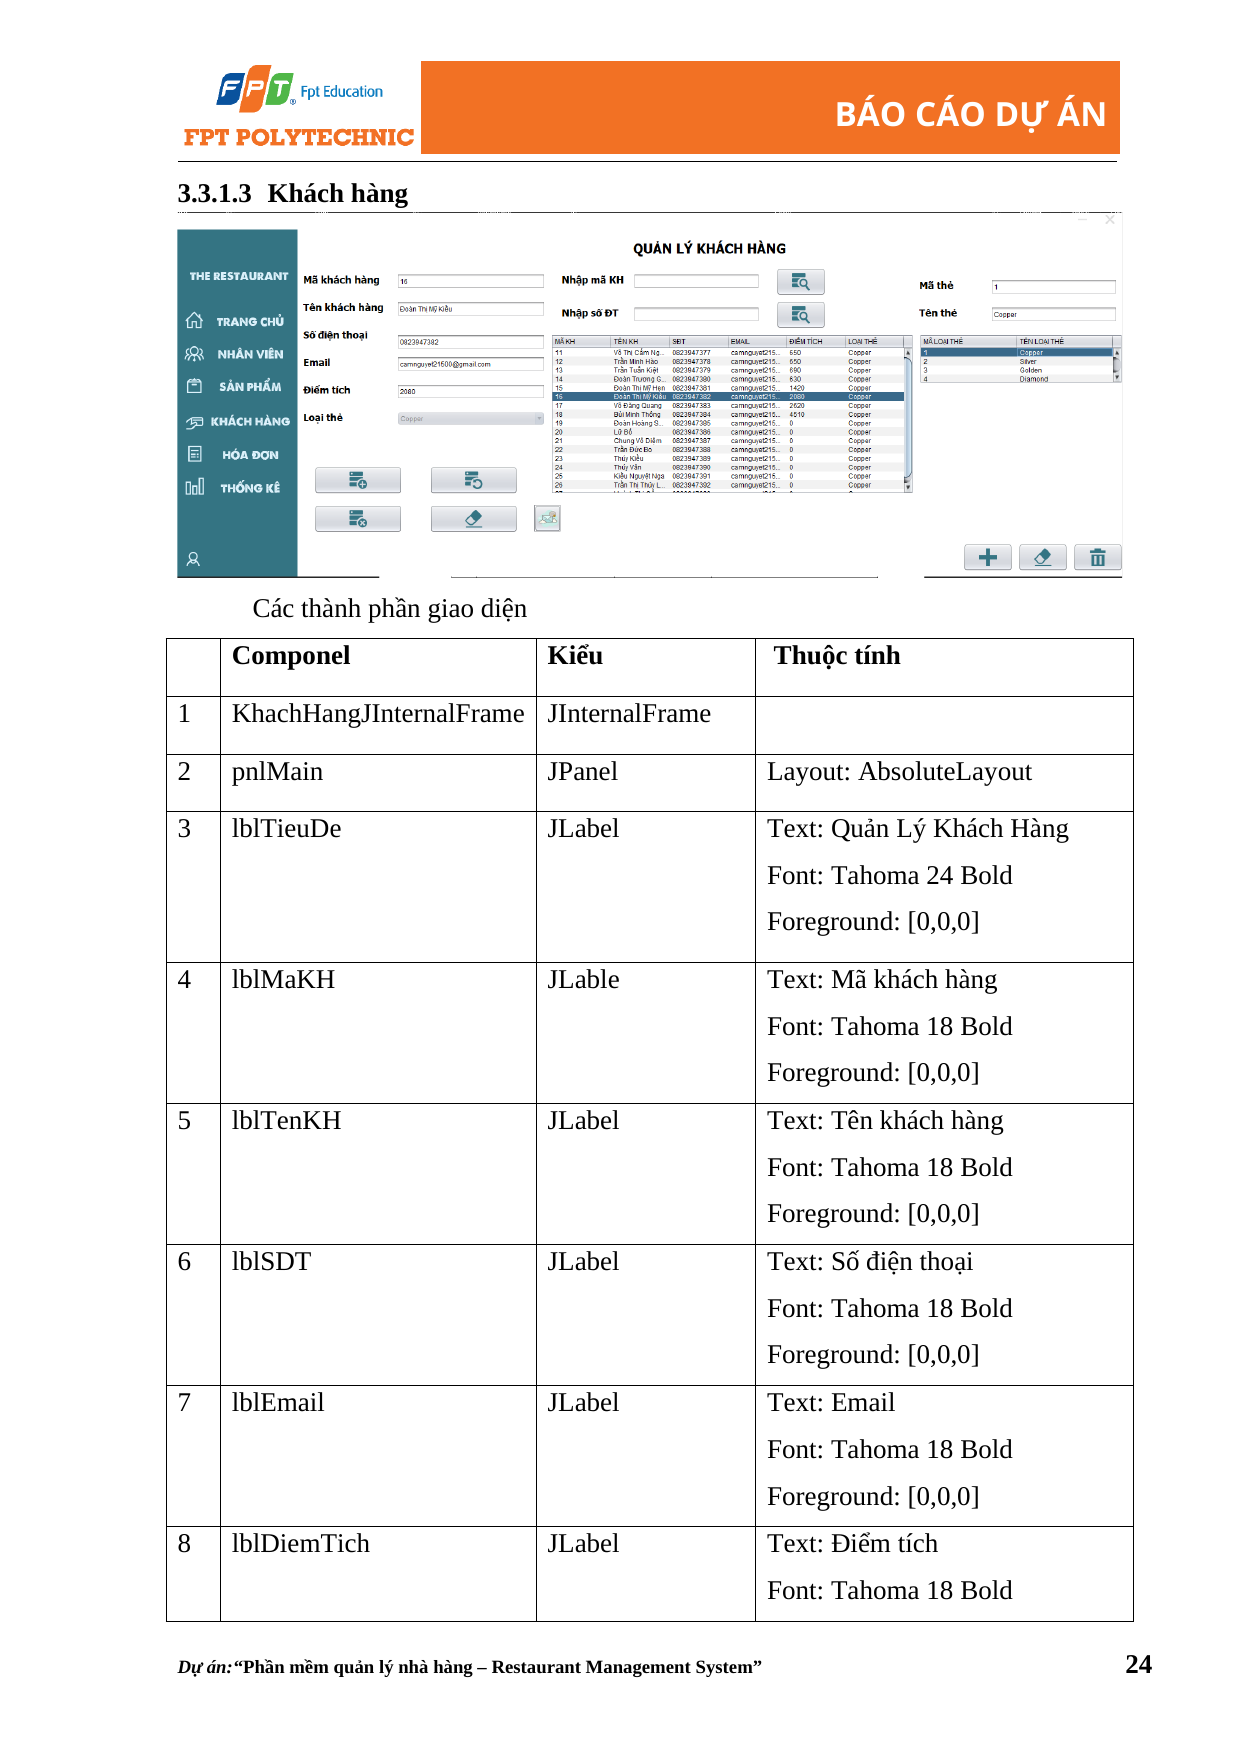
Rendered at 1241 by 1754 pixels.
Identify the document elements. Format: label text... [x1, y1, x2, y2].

table_cell lblDiemTich [221, 1527, 536, 1621]
picture [177, 212, 1123, 578]
table_cell JPanel [537, 755, 755, 811]
table_cell lblTenKH [221, 1104, 536, 1244]
table_cell JLabel [537, 812, 755, 962]
table_cell [756, 697, 1133, 753]
table_cell Text: Điểm tích Font: Tahoma 18 Bold Foreground: [0,0,0] [756, 1527, 1133, 1621]
table_cell lblEmail [221, 1386, 536, 1526]
table_cell 6 [167, 1245, 220, 1385]
table_header [167, 639, 220, 696]
table_cell Text: Mã khách hàng Font: Tahoma 18 Bold Foreground: [0,0,0] [756, 963, 1133, 1103]
table_cell 2 [167, 755, 220, 811]
list Các thành phần giao diện [252, 592, 1122, 623]
table_cell 8 [167, 1527, 220, 1621]
table_cell lblSDT [221, 1245, 536, 1385]
table_cell JInternalFrame [537, 697, 755, 753]
table_cell KhachHangJInternalFrame [221, 697, 536, 753]
table_cell 3 [167, 812, 220, 962]
table_cell pnlMain [221, 755, 536, 811]
table_cell lblTieuDe [221, 812, 536, 962]
subtitle Khách hàng [177, 177, 1122, 208]
table_cell JLabel [537, 1527, 755, 1621]
table_cell Text: Email Font: Tahoma 18 Bold Foreground: [0,0,0] [756, 1386, 1133, 1526]
table_header Componel [221, 639, 536, 696]
table_cell Layout: AbsoluteLayout [756, 755, 1133, 811]
table_cell Text: Quản Lý Khách Hàng Font: Tahoma 24 Bold Foreground: [0,0,0] [756, 812, 1133, 962]
table_cell Text: Số điện thoại Font: Tahoma 18 Bold Foreground: [0,0,0] [756, 1245, 1133, 1385]
table_cell 5 [167, 1104, 220, 1244]
table_cell 7 [167, 1386, 220, 1526]
table_header Thuộc tính [756, 639, 1133, 696]
table_cell JLable [537, 963, 755, 1103]
table_cell JLabel [537, 1104, 755, 1244]
table_cell JLabel [537, 1245, 755, 1385]
table_cell 4 [167, 963, 220, 1103]
picture [174, 58, 420, 157]
table_cell Text: Tên khách hàng Font: Tahoma 18 Bold Foreground: [0,0,0] [756, 1104, 1133, 1244]
table_cell 1 [167, 697, 220, 753]
table_cell lblMaKH [221, 963, 536, 1103]
table_cell JLabel [537, 1386, 755, 1526]
table_header Kiểu [537, 639, 755, 696]
